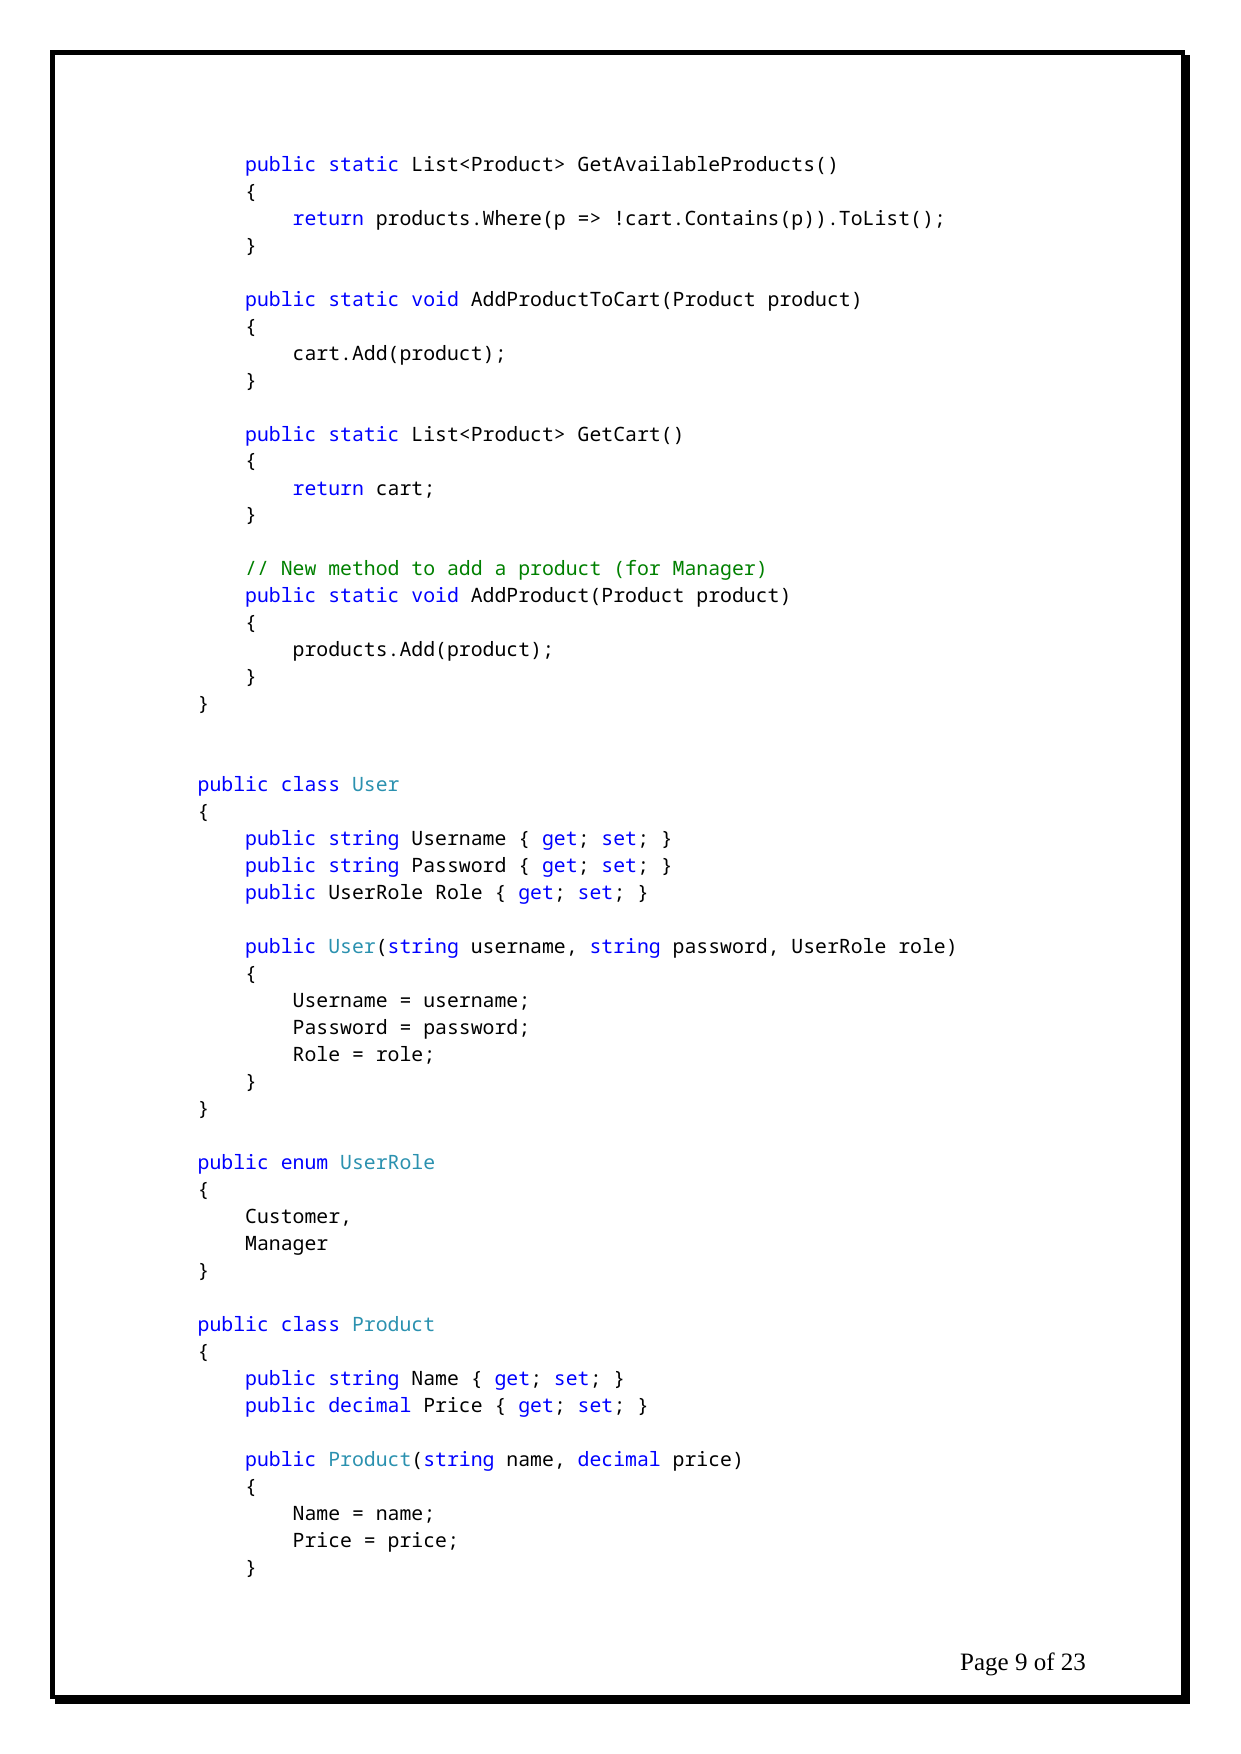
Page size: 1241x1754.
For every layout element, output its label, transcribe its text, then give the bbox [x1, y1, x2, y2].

text public static void AddProductToCart(Product product) [150, 285, 1086, 312]
text public class Product [150, 1310, 1086, 1337]
text // New method to add a product (for Manager) [150, 555, 1086, 582]
text { [150, 447, 1086, 474]
text } [150, 663, 1086, 689]
text } [150, 1553, 1086, 1580]
text public static void AddProduct(Product product) [150, 582, 1086, 609]
text public UserRole Role { get; set; } [150, 878, 1086, 905]
text Customer, [150, 1202, 1086, 1229]
text } [150, 231, 1086, 258]
text Username = username; [150, 986, 1086, 1013]
text } [150, 689, 1086, 717]
text public string Username { get; set; } [150, 824, 1086, 851]
text Password = password; [150, 1013, 1086, 1040]
text Price = price; [150, 1526, 1086, 1553]
text Manager [150, 1229, 1086, 1256]
text } [150, 1256, 1086, 1283]
text public static List<Product> GetAvailableProducts() [150, 150, 1086, 177]
text public string Password { get; set; } [150, 851, 1086, 878]
text { [150, 797, 1086, 824]
text { [150, 1337, 1086, 1364]
text public class User [150, 771, 1086, 797]
text { [150, 1175, 1086, 1202]
text public Product(string name, decimal price) [150, 1445, 1086, 1472]
text public static List<Product> GetCart() [150, 420, 1086, 447]
text { [150, 609, 1086, 636]
text Role = role; [150, 1040, 1086, 1067]
text } [150, 501, 1086, 528]
text public string Name { get; set; } [150, 1364, 1086, 1391]
text } [150, 366, 1086, 393]
text Name = name; [150, 1499, 1086, 1526]
text return cart; [150, 474, 1086, 501]
text public User(string username, string password, UserRole role) [150, 932, 1086, 959]
text products.Add(product); [150, 636, 1086, 663]
text cart.Add(product); [150, 339, 1086, 366]
text public decimal Price { get; set; } [150, 1391, 1086, 1418]
text { [150, 1472, 1086, 1499]
text { [150, 312, 1086, 339]
text } [150, 1094, 1086, 1121]
text { [150, 959, 1086, 986]
text { [150, 177, 1086, 204]
text } [150, 1067, 1086, 1094]
text public enum UserRole [150, 1148, 1086, 1175]
text return products.Where(p => !cart.Contains(p)).ToList(); [150, 204, 1086, 231]
